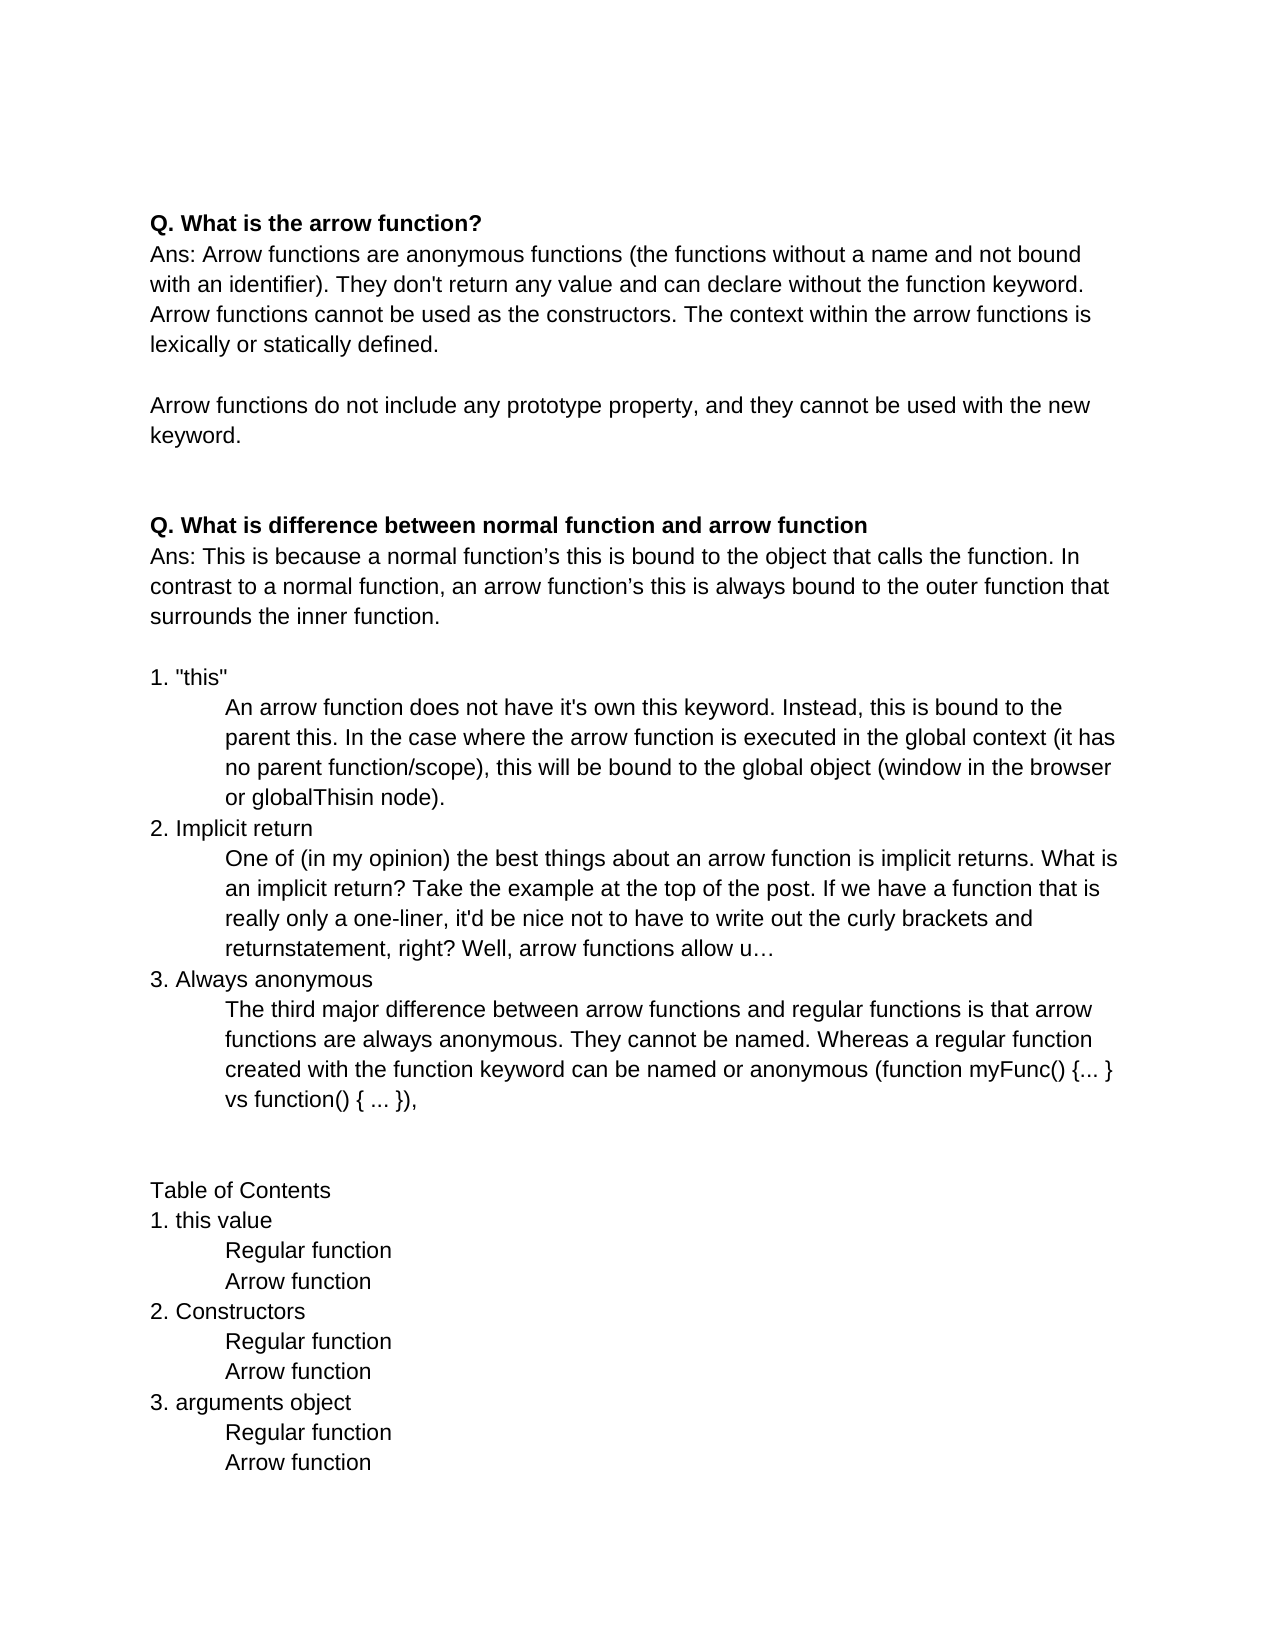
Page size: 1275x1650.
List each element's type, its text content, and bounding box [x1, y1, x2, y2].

text Q. What is the arrow function? [150, 210, 1125, 237]
text Ans: This is because a normal function’s this is bound to the object that calls the function. In contrast to a normal function, an arrow function’s this is always bound to the outer function that surrounds the inner function. [150, 543, 1125, 629]
text 2. Implicit return [150, 814, 1125, 841]
text Q. What is difference between normal function and arrow function [150, 512, 1125, 539]
text Arrow function [225, 1268, 1125, 1294]
text Regular function [225, 1328, 1125, 1354]
text Arrow function [225, 1358, 1125, 1385]
text Ans: Arrow functions are anonymous functions (the functions without a name and not bound with an identifier). They don't return any value and can declare without the function keyword. Arrow functions cannot be used as the constructors. The context within the arrow functions is lexically or statically defined. [150, 241, 1125, 358]
text 3. arguments object [150, 1388, 1125, 1415]
text 2. Constructors [150, 1298, 1125, 1324]
text Arrow function [225, 1449, 1125, 1475]
text The third major difference between arrow functions and regular functions is that arrow functions are always anonymous. They cannot be named. Whereas a regular function created with the function keyword can be named or anonymous (function myFunc() {... } vs function() { ... }), [225, 996, 1125, 1113]
text One of (in my opinion) the best things about an arrow function is implicit returns. What is an implicit return? Take the example at the top of the post. If we have a function that is really only a one-liner, it'd be nice not to have to write out the curly brackets and returnstatement, right? Well, arrow functions allow u… [225, 845, 1125, 962]
text An arrow function does not have it's own this keyword. Instead, this is bound to the parent this. In the case where the arrow function is executed in the global context (it has no parent function/scope), this will be bound to the global object (window in the browser or globalThisin node). [225, 694, 1125, 811]
text 1. "this" [150, 663, 1125, 690]
text Arrow functions do not include any prototype property, and they cannot be used with the new keyword. [150, 392, 1125, 448]
text 3. Always anonymous [150, 966, 1125, 992]
text Regular function [225, 1419, 1125, 1445]
text 1. this value [150, 1207, 1125, 1234]
text Table of Contents [150, 1177, 1125, 1203]
text Regular function [225, 1237, 1125, 1264]
